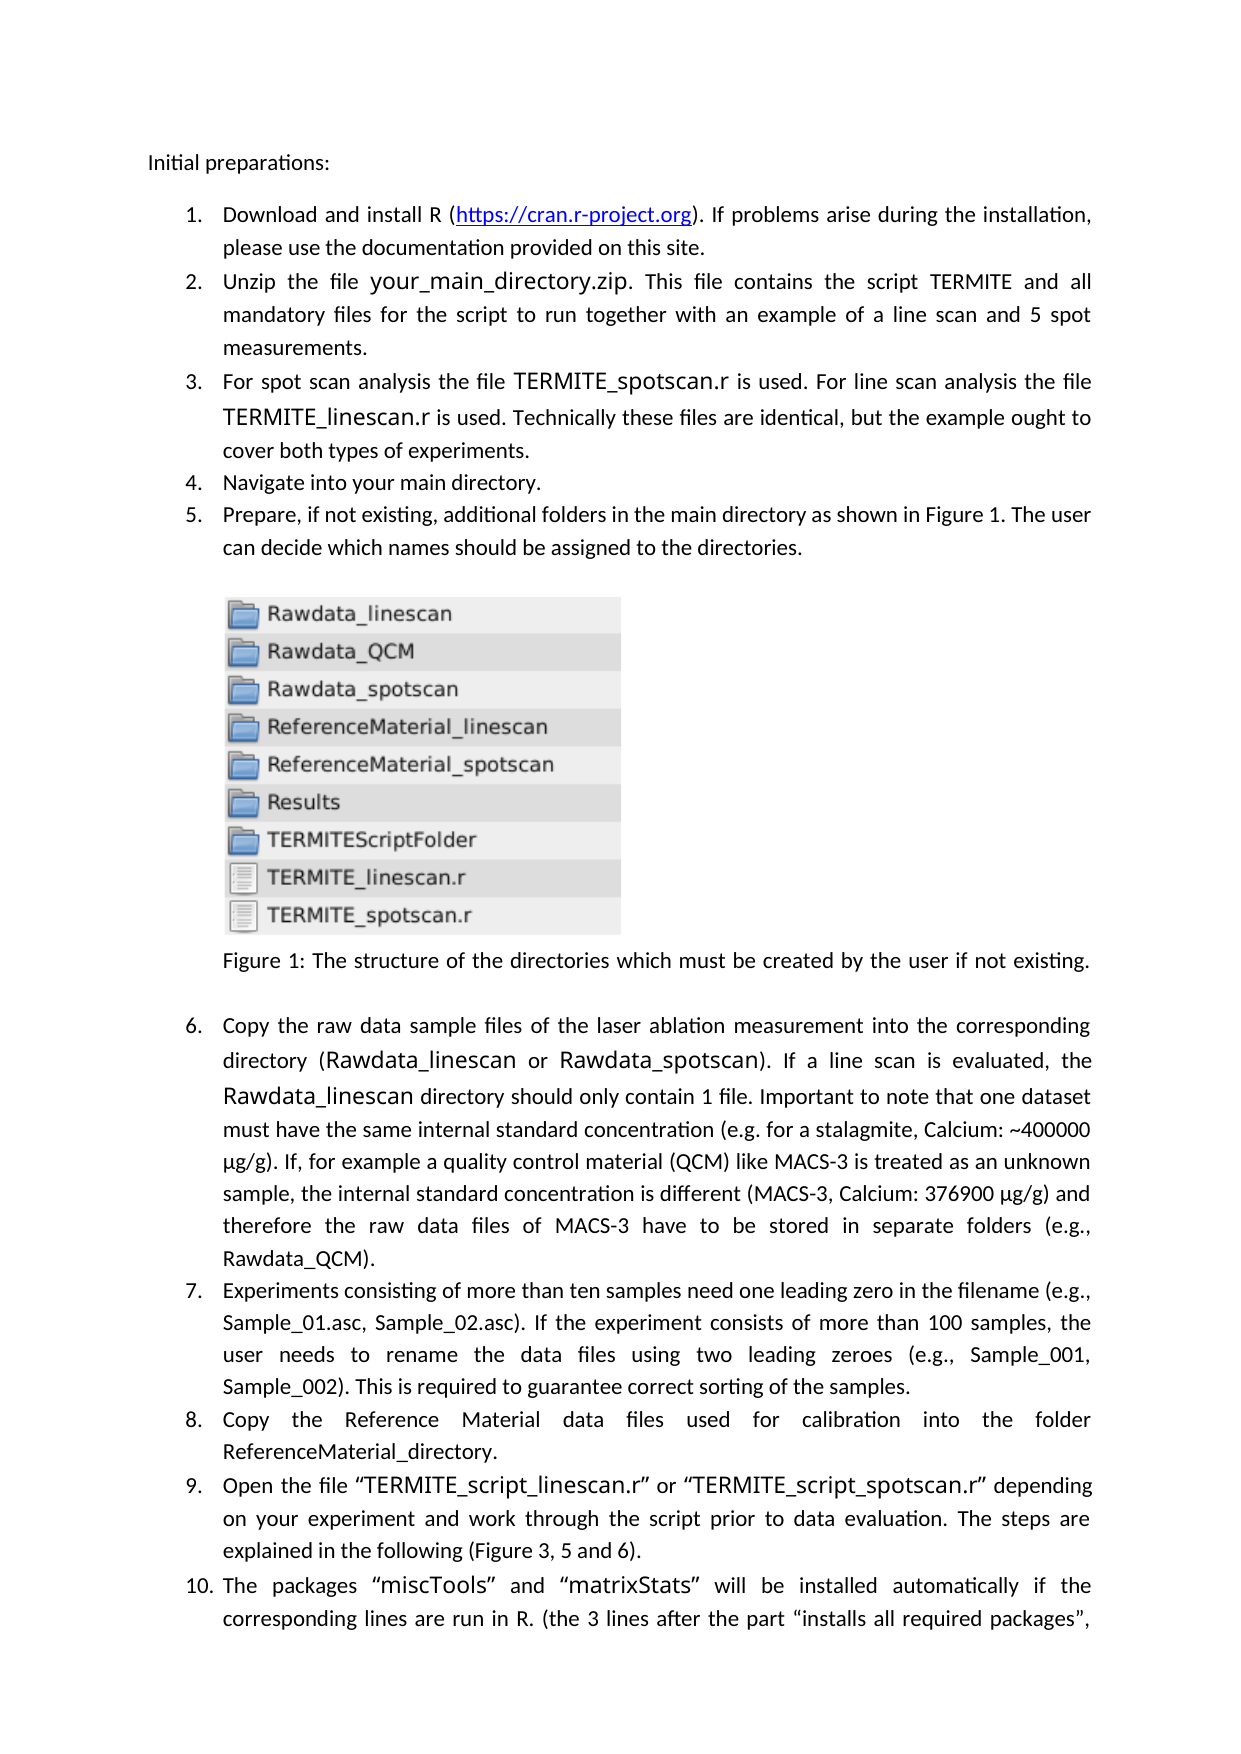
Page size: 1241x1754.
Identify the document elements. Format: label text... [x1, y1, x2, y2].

text Initial preparations: [148, 148, 1093, 176]
list Navigate into your main directory. [185, 468, 1093, 496]
list Copy the raw data sample files of the laser ablation measurement into the corresponding directory (Rawdata_linescan or Rawdata_spotscan). If a line scan is evaluated, the Rawdata_linescan directory should only contain 1 file. Important to note that one dataset must have the same internal standard concentration (e.g. for a stalagmite, Calcium: ~400000 µg/g). If, for example a quality control material (QCM) like MACS-3 is treated as an unknown sample, the internal standard concentration is different (MACS-3, Calcium: 376900 µg/g) and therefore the raw data files of MACS-3 have to be stored in separate folders (e.g., Rawdata_QCM). [185, 1011, 1093, 1272]
list For spot scan analysis the file TERMITE_spotscan.r is used. For line scan analysis the file TERMITE_linescan.r is used. Technically these files are identical, but the example ought to cover both types of experiments. [185, 365, 1093, 464]
list Figure 1: The structure of the directories which must be created by the user if not existing. [223, 947, 1093, 1007]
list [185, 1569, 1093, 1632]
list Open the file “TERMITE_script_linescan.r” or “TERMITE_script_spotscan.r” depending on your experiment and work through the script prior to data evaluation. The steps are explained in the following (Figure 3, 5 and 6). [185, 1469, 1093, 1565]
list Prepare, if not existing, additional folders in the main directory as shown in Figure 1. The user can decide which names should be assigned to the directories. [185, 501, 1093, 561]
list Copy the Reference Material data files used for calibration into the folder ReferenceMaterial_directory. [185, 1405, 1093, 1465]
list Experiments consisting of more than ten samples need one leading zero in the filename (e.g., Sample_01.asc, Sample_02.asc). If the experiment consists of more than 100 samples, the user needs to rename the data files using two leading zeroes (e.g., Sample_001, Sample_002). This is required to guarantee correct sorting of the samples. [185, 1276, 1093, 1401]
list Unzip the file your_main_directory.zip. This file contains the script TERMITE and all mandatory files for the script to run together with an example of a line scan and 5 spot measurements. [185, 265, 1093, 361]
picture [222, 597, 622, 943]
list Download and install R (https://cran.r-project.org). If problems arise during the installation, please use the documentation provided on this site. [185, 201, 1093, 261]
